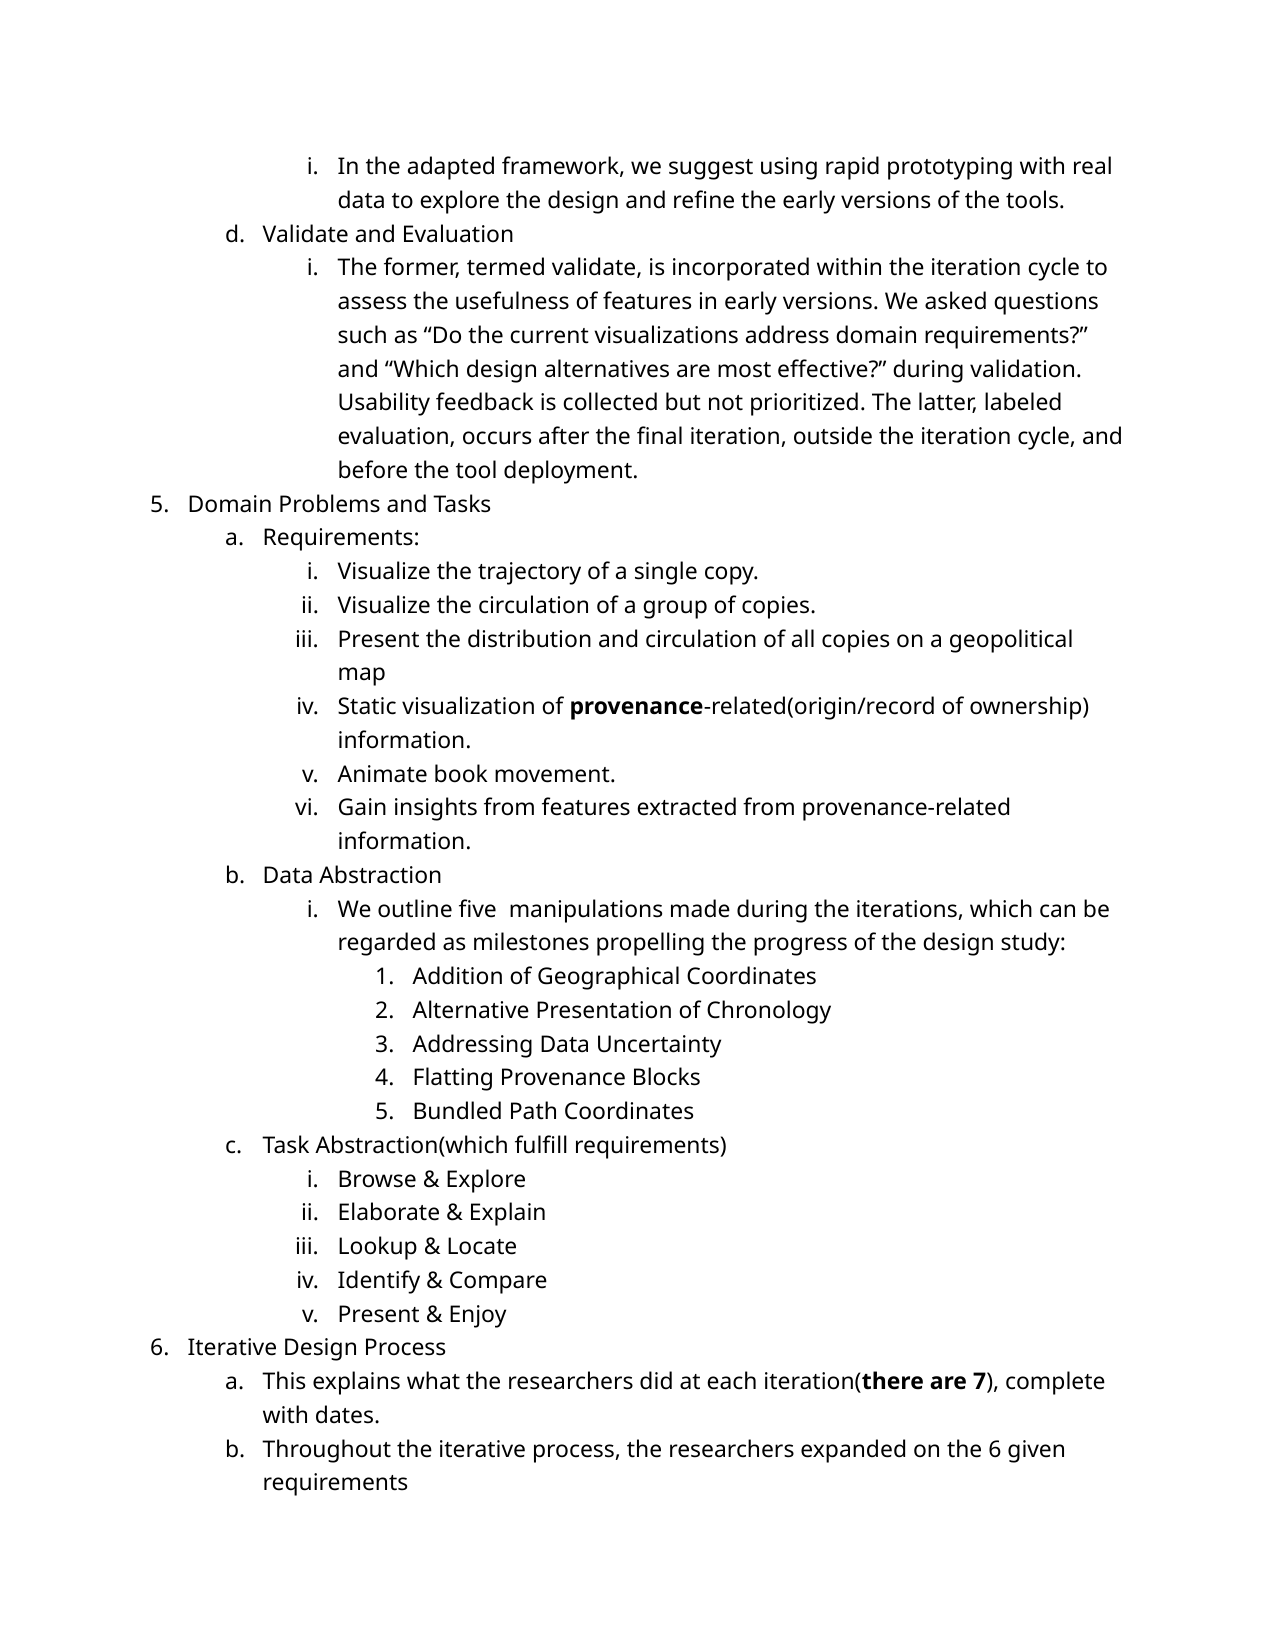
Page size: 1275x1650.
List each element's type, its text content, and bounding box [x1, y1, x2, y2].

list We outline five manipulations made during the iterations, which can be regarded as milestones propelling the progress of the design study: [319, 892, 1125, 957]
list Domain Problems and Tasks [150, 487, 1125, 519]
list Lookup & Locate [319, 1230, 1125, 1261]
list Addressing Data Uncertainty [375, 1027, 1125, 1059]
list The former, termed validate, is incorporated within the iteration cycle to assess the usefulness of features in early versions. We asked questions such as “Do the current visualizations address domain requirements?” and “Which design alternatives are most effective?” during validation. Usability feedback is collected but not prioritized. The latter, labeled evaluation, occurs after the final iteration, outside the iteration cycle, and before the tool deployment. [319, 251, 1125, 485]
list Identify & Compare [319, 1264, 1125, 1295]
list Present the distribution and circulation of all copies on a geopolitical map [319, 622, 1125, 687]
list Present & Enjoy [319, 1297, 1125, 1329]
list Alternative Presentation of Chronology [375, 994, 1125, 1025]
list Static visualization of provenance-related(origin/record of ownership) information. [319, 690, 1125, 755]
list In the adapted framework, we suggest using rapid prototyping with real data to explore the design and refine the early versions of the tools. [319, 150, 1125, 215]
list Visualize the trajectory of a single copy. [319, 555, 1125, 586]
list Gain insights from features extracted from provenance-related information. [319, 791, 1125, 856]
list Task Abstraction(which fulfill requirements) [225, 1129, 1125, 1160]
list Bundled Path Coordinates [375, 1095, 1125, 1126]
list Throughout the iterative process, the researchers expanded on the 6 given requirements [225, 1432, 1125, 1497]
list Requirements: [225, 521, 1125, 552]
list Flatting Provenance Blocks [375, 1061, 1125, 1092]
list This explains what the researchers did at each iteration(there are 7), complete with dates. [225, 1365, 1125, 1430]
list Addition of Geographical Coordinates [375, 960, 1125, 991]
list Visualize the circulation of a group of copies. [319, 589, 1125, 620]
list Data Abstraction [225, 859, 1125, 890]
list Elaborate & Explain [319, 1196, 1125, 1227]
list Validate and Evaluation [225, 217, 1125, 249]
list Iterative Design Process [150, 1331, 1125, 1362]
list Browse & Explore [319, 1162, 1125, 1194]
list Animate book movement. [319, 757, 1125, 789]
